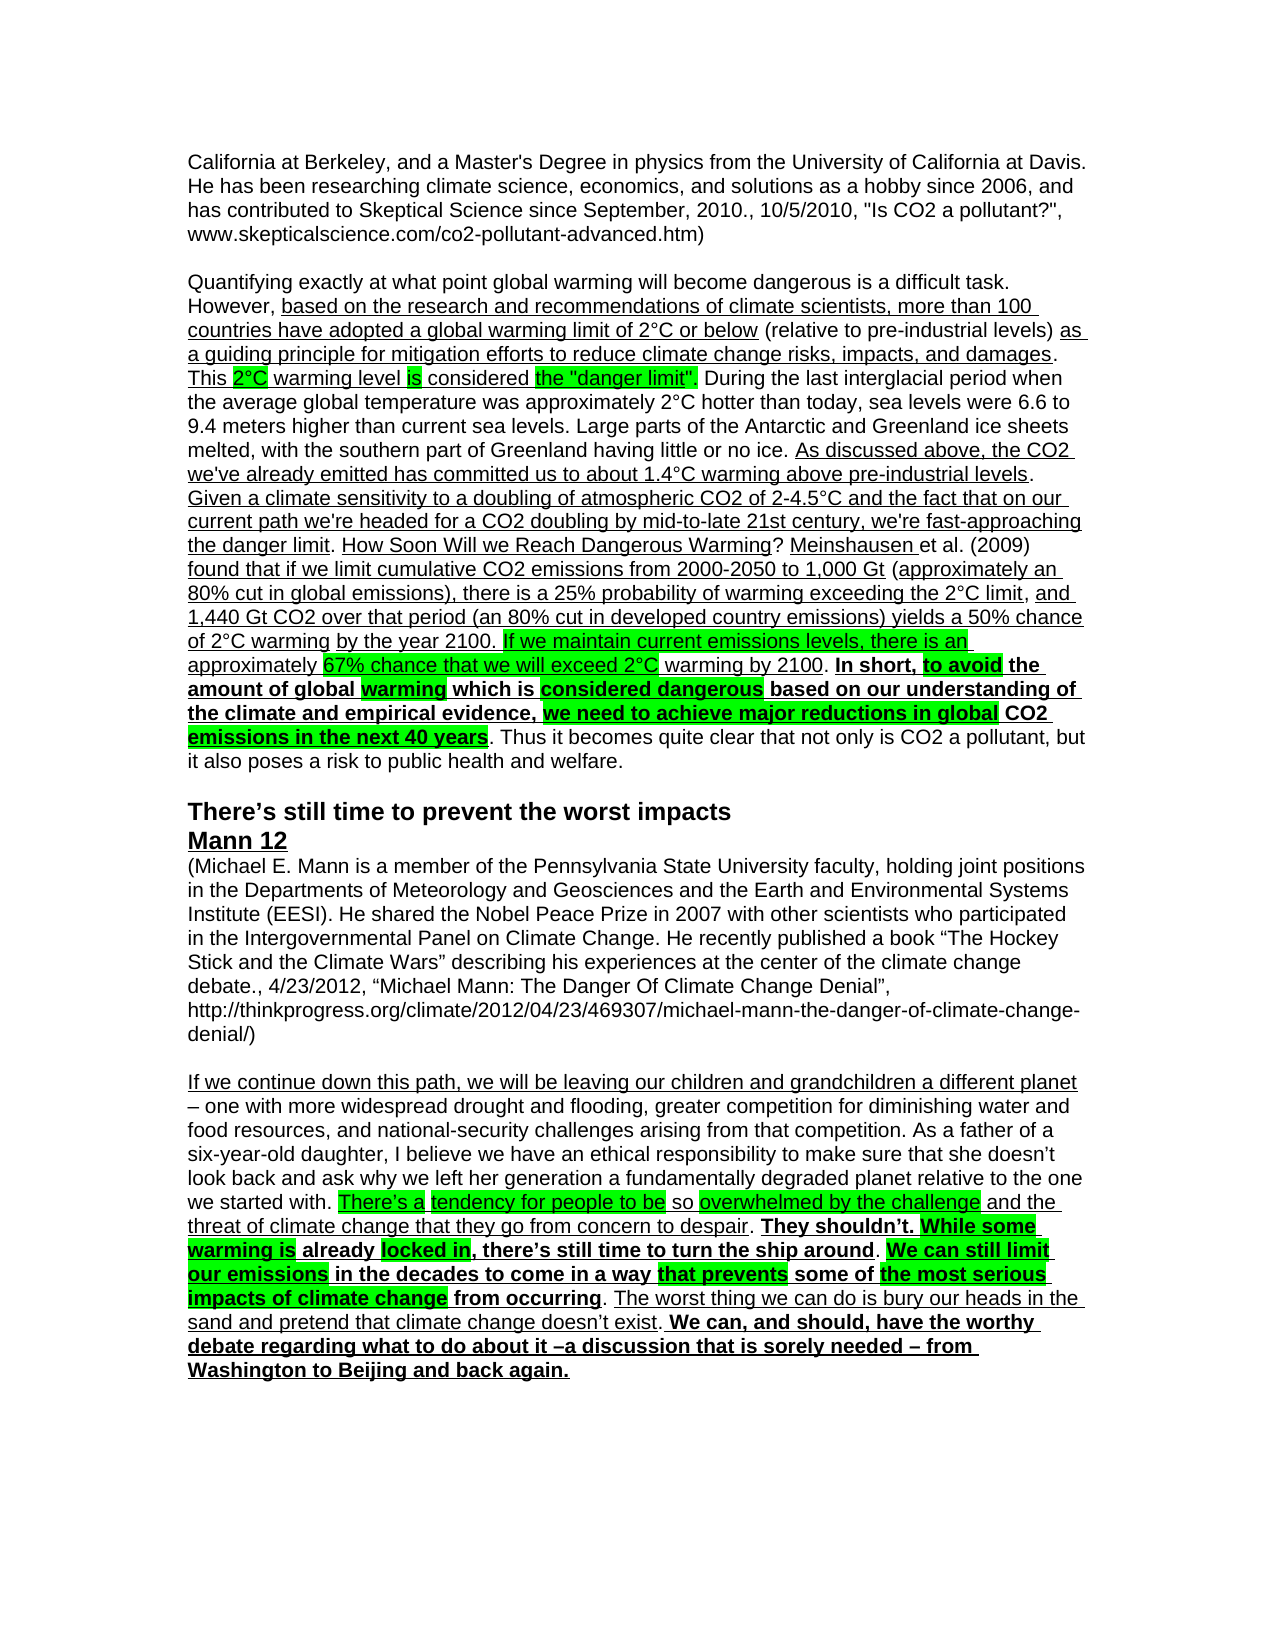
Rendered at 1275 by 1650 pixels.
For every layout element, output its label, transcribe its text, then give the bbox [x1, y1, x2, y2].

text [187, 150, 1087, 246]
text If we continue down this path, we will be leaving our children and grandchildren a different planet – one with more widespread drought and flooding, greater competition for diminishing water and food resources, and national-security challenges arising from that competition. As a father of a six-year-old daughter, I believe we have an ethical responsibility to make sure that she doesn’t look back and ask why we left her generation a fundamentally degraded planet relative to the one we started with. There’s a tendency for people to be so overwhelmed by the challenge and the threat of climate change that they go from concern to despair. They shouldn’t. While some warming is already locked in, there’s still time to turn the ship around. We can still limit our emissions in the decades to come in a way that prevents some of the most serious impacts of climate change from occurring. The worst thing we can do is bury our heads in the sand and pretend that climate change doesn’t exist. We can, and should, have the worthy debate regarding what to do about it –a discussion that is sorely needed – from Washington to Beijing and back again. [187, 1070, 1087, 1381]
text There’s still time to prevent the worst impacts [187, 797, 1087, 826]
text Mann 12 [187, 826, 1087, 854]
text (Michael E. Mann is a member of the Pennsylvania State University faculty, holding joint positions in the Departments of Meteorology and Geosciences and the Earth and Environmental Systems Institute (EESI). He shared the Nobel Peace Prize in 2007 with other scientists who participated in the Intergovernmental Panel on Climate Change. He recently published a book “The Hockey Stick and the Climate Wars” describing his experiences at the center of the climate change debate., 4/23/2012, “Michael Mann: The Danger Of Climate Change Denial”, http://thinkprogress.org/climate/2012/04/23/469307/michael-mann-the-danger-of-climate-change-denial/) [187, 854, 1087, 1046]
text Quantifying exactly at what point global warming will become dangerous is a difficult task. However, based on the research and recommendations of climate scientists, more than 100 countries have adopted a global warming limit of 2°C or below (relative to pre-industrial levels) as a guiding principle for mitigation efforts to reduce climate change risks, impacts, and damages. This 2°C warming level is considered the "danger limit". During the last interglacial period when the average global temperature was approximately 2°C hotter than today, sea levels were 6.6 to 9.4 meters higher than current sea levels. Large parts of the Antarctic and Greenland ice sheets melted, with the southern part of Greenland having little or no ice. As discussed above, the CO2 we've already emitted has committed us to about 1.4°C warming above pre-industrial levels. Given a climate sensitivity to a doubling of atmospheric CO2 of 2-4.5°C and the fact that on our current path we're headed for a CO2 doubling by mid-to-late 21st century, we're fast-approaching the danger limit. How Soon Will we Reach Dangerous Warming? Meinshausen et al. (2009) found that if we limit cumulative CO2 emissions from 2000-2050 to 1,000 Gt (approximately an 80% cut in global emissions), there is a 25% probability of warming exceeding the 2°C limit, and 1,440 Gt CO2 over that period (an 80% cut in developed country emissions) yields a 50% chance of 2°C warming by the year 2100. If we maintain current emissions levels, there is an approximately 67% chance that we will exceed 2°C warming by 2100. In short, to avoid the amount of global warming which is considered dangerous based on our understanding of the climate and empirical evidence, we need to achieve major reductions in global CO2 emissions in the next 40 years. Thus it becomes quite clear that not only is CO2 a pollutant, but it also poses a risk to public health and welfare. [187, 270, 1087, 773]
